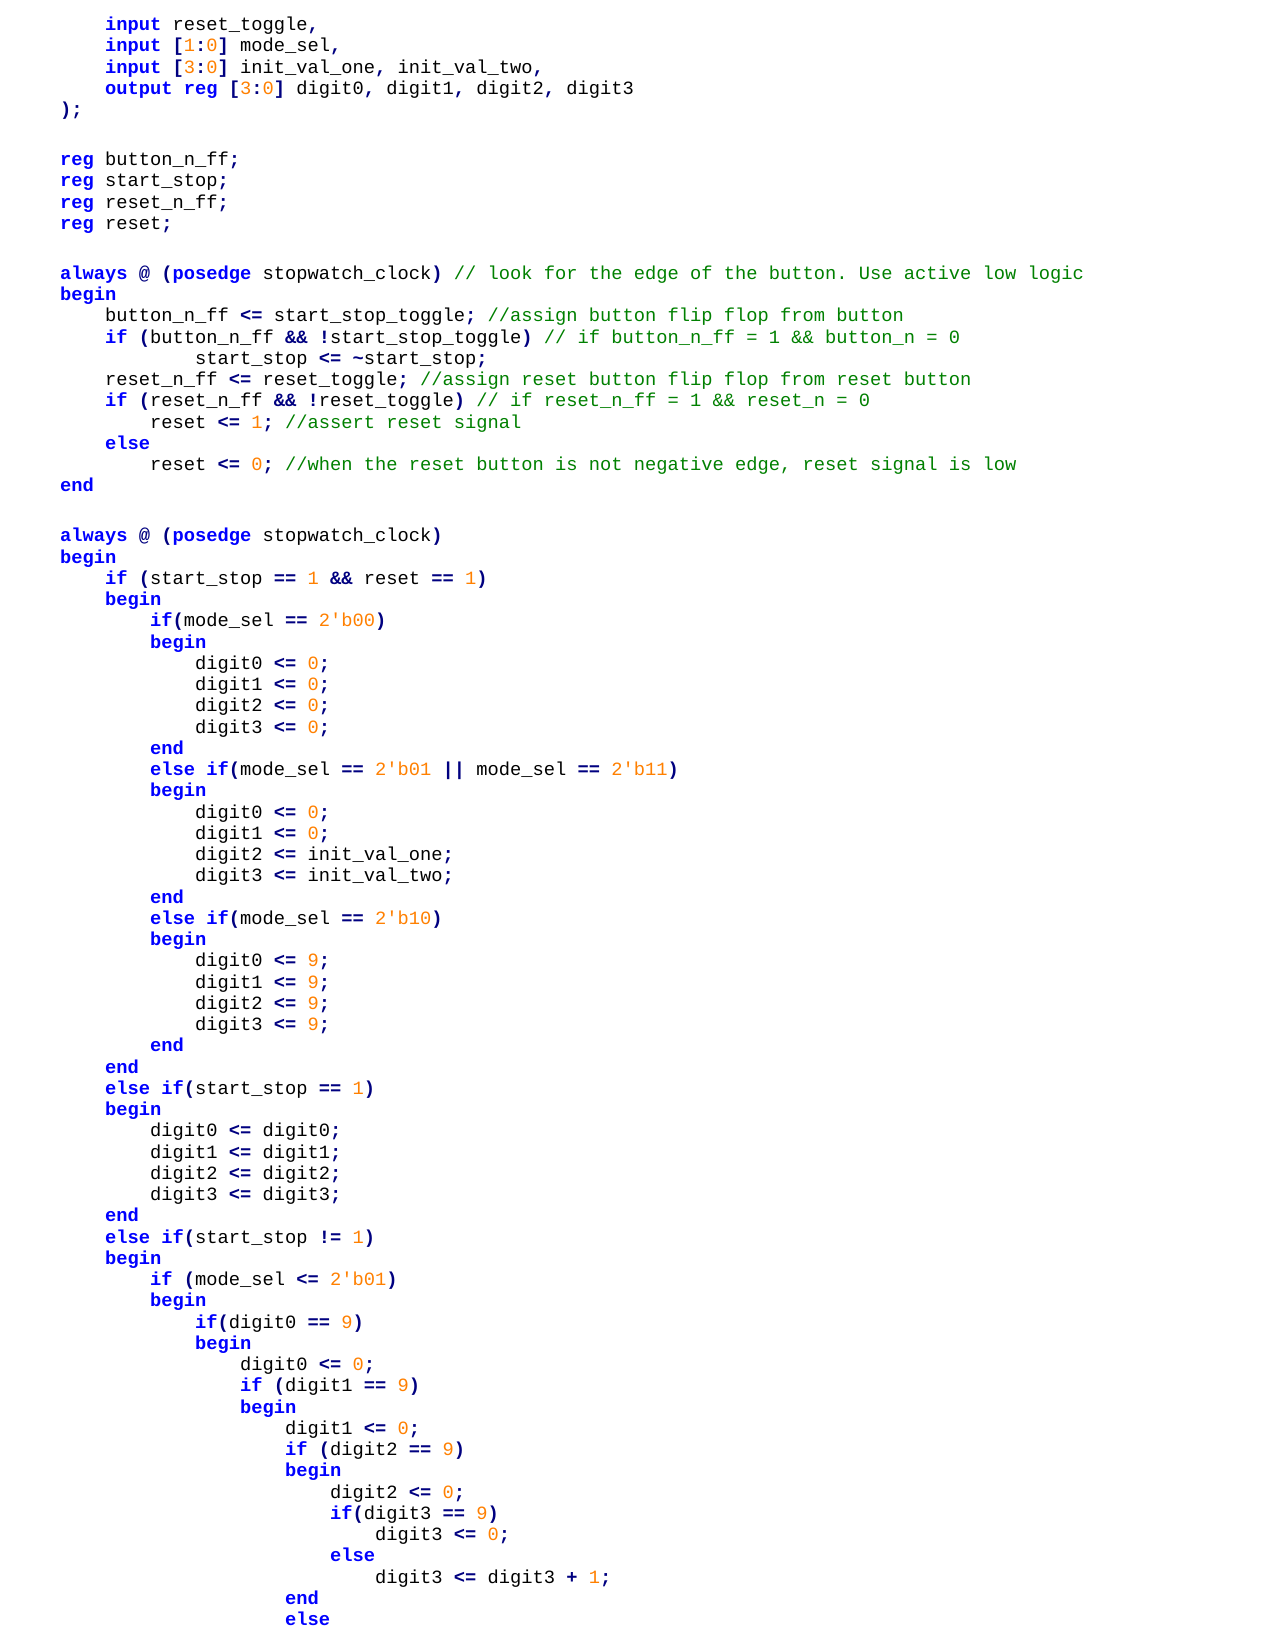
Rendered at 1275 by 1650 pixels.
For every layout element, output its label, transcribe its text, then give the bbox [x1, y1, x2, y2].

text digit3 <= digit3 + 1; [15, 1567, 1260, 1589]
text end [15, 739, 1260, 760]
text digit1 <= digit1; [15, 1142, 1260, 1164]
text else if(start_stop == 1) [15, 1079, 1260, 1100]
text end [15, 1057, 1260, 1079]
text reset <= 1; //assert reset signal [15, 412, 1260, 434]
text reset <= 0; //when the reset button is not negative edge, reset signal is low [15, 455, 1260, 476]
text else if(start_stop != 1) [15, 1227, 1260, 1249]
text begin [15, 547, 1260, 569]
text digit2 <= 0; [15, 696, 1260, 717]
text else [15, 434, 1260, 455]
text else [15, 1546, 1260, 1567]
text digit1 <= 9; [15, 972, 1260, 994]
text reg button_n_ff; [15, 150, 1260, 171]
text digit0 <= 9; [15, 951, 1260, 972]
text reset_n_ff <= reset_toggle; //assign reset button flip flop from reset button [15, 370, 1260, 391]
text reg reset; [15, 214, 1260, 235]
text else [15, 1610, 1260, 1631]
text if (mode_sel <= 2'b01) [15, 1270, 1260, 1291]
text begin [15, 1291, 1260, 1312]
text if (digit2 == 9) [15, 1440, 1260, 1461]
text if (reset_n_ff && !reset_toggle) // if reset_n_ff = 1 && reset_n = 0 [15, 391, 1260, 412]
text start_stop <= ~start_stop; [15, 349, 1260, 370]
text digit1 <= 0; [15, 675, 1260, 696]
text end [15, 1589, 1260, 1610]
text end [15, 887, 1260, 909]
text digit3 <= 0; [15, 1525, 1260, 1546]
text digit1 <= 0; [15, 1419, 1260, 1440]
text digit2 <= 9; [15, 994, 1260, 1015]
text ); [15, 100, 1260, 121]
text digit3 <= 0; [15, 717, 1260, 739]
text begin [15, 1397, 1260, 1419]
text input [3:0] init_val_one, init_val_two, [15, 57, 1260, 79]
text reg start_stop; [15, 171, 1260, 192]
text digit0 <= 0; [15, 654, 1260, 675]
text button_n_ff <= start_stop_toggle; //assign button flip flop from button [15, 306, 1260, 327]
text begin [15, 590, 1260, 611]
text end [15, 476, 1260, 497]
text digit3 <= init_val_two; [15, 866, 1260, 887]
text reg reset_n_ff; [15, 192, 1260, 214]
text digit2 <= init_val_one; [15, 845, 1260, 866]
text digit2 <= digit2; [15, 1164, 1260, 1185]
text end [15, 1206, 1260, 1227]
text digit0 <= 0; [15, 802, 1260, 824]
text if(digit3 == 9) [15, 1504, 1260, 1525]
text begin [15, 285, 1260, 306]
text begin [15, 1461, 1260, 1482]
text digit3 <= 9; [15, 1015, 1260, 1036]
text digit0 <= digit0; [15, 1121, 1260, 1142]
text if (button_n_ff && !start_stop_toggle) // if button_n_ff = 1 && button_n = 0 [15, 327, 1260, 349]
text else if(mode_sel == 2'b10) [15, 909, 1260, 930]
text begin [15, 1334, 1260, 1355]
text end [15, 1036, 1260, 1057]
text output reg [3:0] digit0, digit1, digit2, digit3 [15, 79, 1260, 100]
text begin [15, 1249, 1260, 1270]
text if (start_stop == 1 && reset == 1) [15, 569, 1260, 590]
text digit3 <= digit3; [15, 1185, 1260, 1206]
text input [1:0] mode_sel, [15, 36, 1260, 57]
text if(digit0 == 9) [15, 1312, 1260, 1334]
text if (digit1 == 9) [15, 1376, 1260, 1397]
text else if(mode_sel == 2'b01 || mode_sel == 2'b11) [15, 760, 1260, 781]
text always @ (posedge stopwatch_clock) [15, 526, 1260, 547]
text always @ (posedge stopwatch_clock) // look for the edge of the button. Use active low logic [15, 264, 1260, 285]
text digit1 <= 0; [15, 824, 1260, 845]
text begin [15, 632, 1260, 654]
text if(mode_sel == 2'b00) [15, 611, 1260, 632]
text digit2 <= 0; [15, 1482, 1260, 1504]
text begin [15, 781, 1260, 802]
text begin [15, 930, 1260, 951]
text begin [15, 1100, 1260, 1121]
text input reset_toggle, [15, 15, 1260, 36]
text digit0 <= 0; [15, 1355, 1260, 1376]
